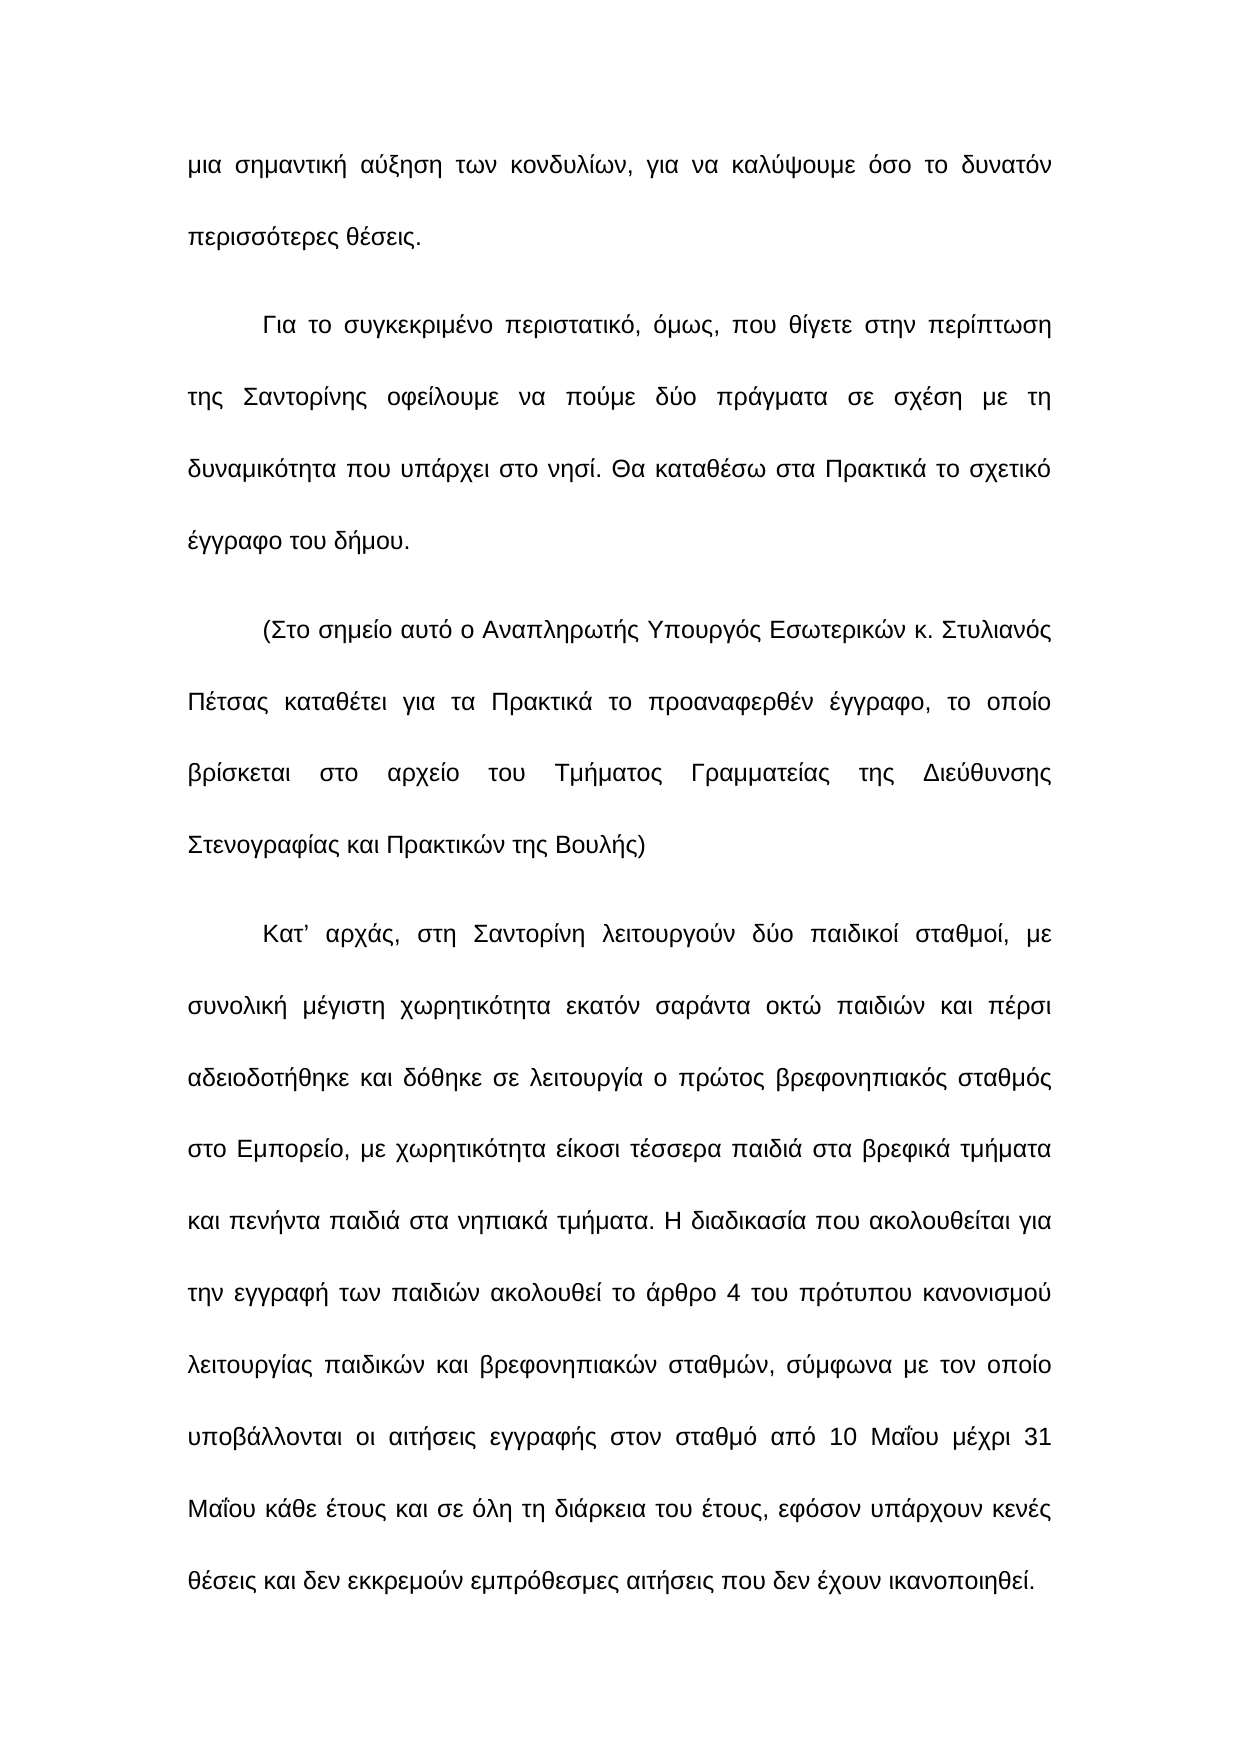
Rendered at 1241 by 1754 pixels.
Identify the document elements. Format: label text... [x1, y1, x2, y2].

text Για το συγκεκριμένο περιστατικό, όμως, που θίγετε στην περίπτωση της Σαντορίνης οφείλουμε να πούμε δύο πράγματα σε σχέση με τη δυναμικότητα που υπάρχει στο νησί. Θα καταθέσω στα Πρακτικά το σχετικό έγγραφο του δήμου. [187, 310, 1053, 555]
text (Στο σημείο αυτό ο Αναπληρωτής Υπουργός Εσωτερικών κ. Στυλιανός Πέτσας καταθέτει για τα Πρακτικά το προαναφερθέν έγγραφο, το οποίο βρίσκεται στο αρχείο του Τμήματος Γραμματείας της Διεύθυνσης Στενογραφίας και Πρακτικών της Βουλής) [187, 614, 1053, 859]
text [187, 150, 1053, 251]
text Κατ’ αρχάς, στη Σαντορίνη λειτουργούν δύο παιδικοί σταθμοί, με συνολική μέγιστη χωρητικότητα εκατόν σαράντα οκτώ παιδιών και πέρσι αδειοδοτήθηκε και δόθηκε σε λειτουργία ο πρώτος βρεφονηπιακός σταθμός στο Εμπορείο, με χωρητικότητα είκοσι τέσσερα παιδιά στα βρεφικά τμήματα και πενήντα παιδιά στα νηπιακά τμήματα. Η διαδικασία που ακολουθείται για την εγγραφή των παιδιών ακολουθεί το άρθρο 4 του πρότυπου κανονισμού λειτουργίας παιδικών και βρεφονηπιακών σταθμών, σύμφωνα με τον οποίο υποβάλλονται οι αιτήσεις εγγραφής στον σταθμό από 10 Μαΐου μέχρι 31 Μαΐου κάθε έτους και σε όλη τη διάρκεια του έτους, εφόσον υπάρχουν κενές θέσεις και δεν εκκρεμούν εμπρόθεσμες αιτήσεις που δεν έχουν ικανοποιηθεί. [187, 919, 1053, 1594]
